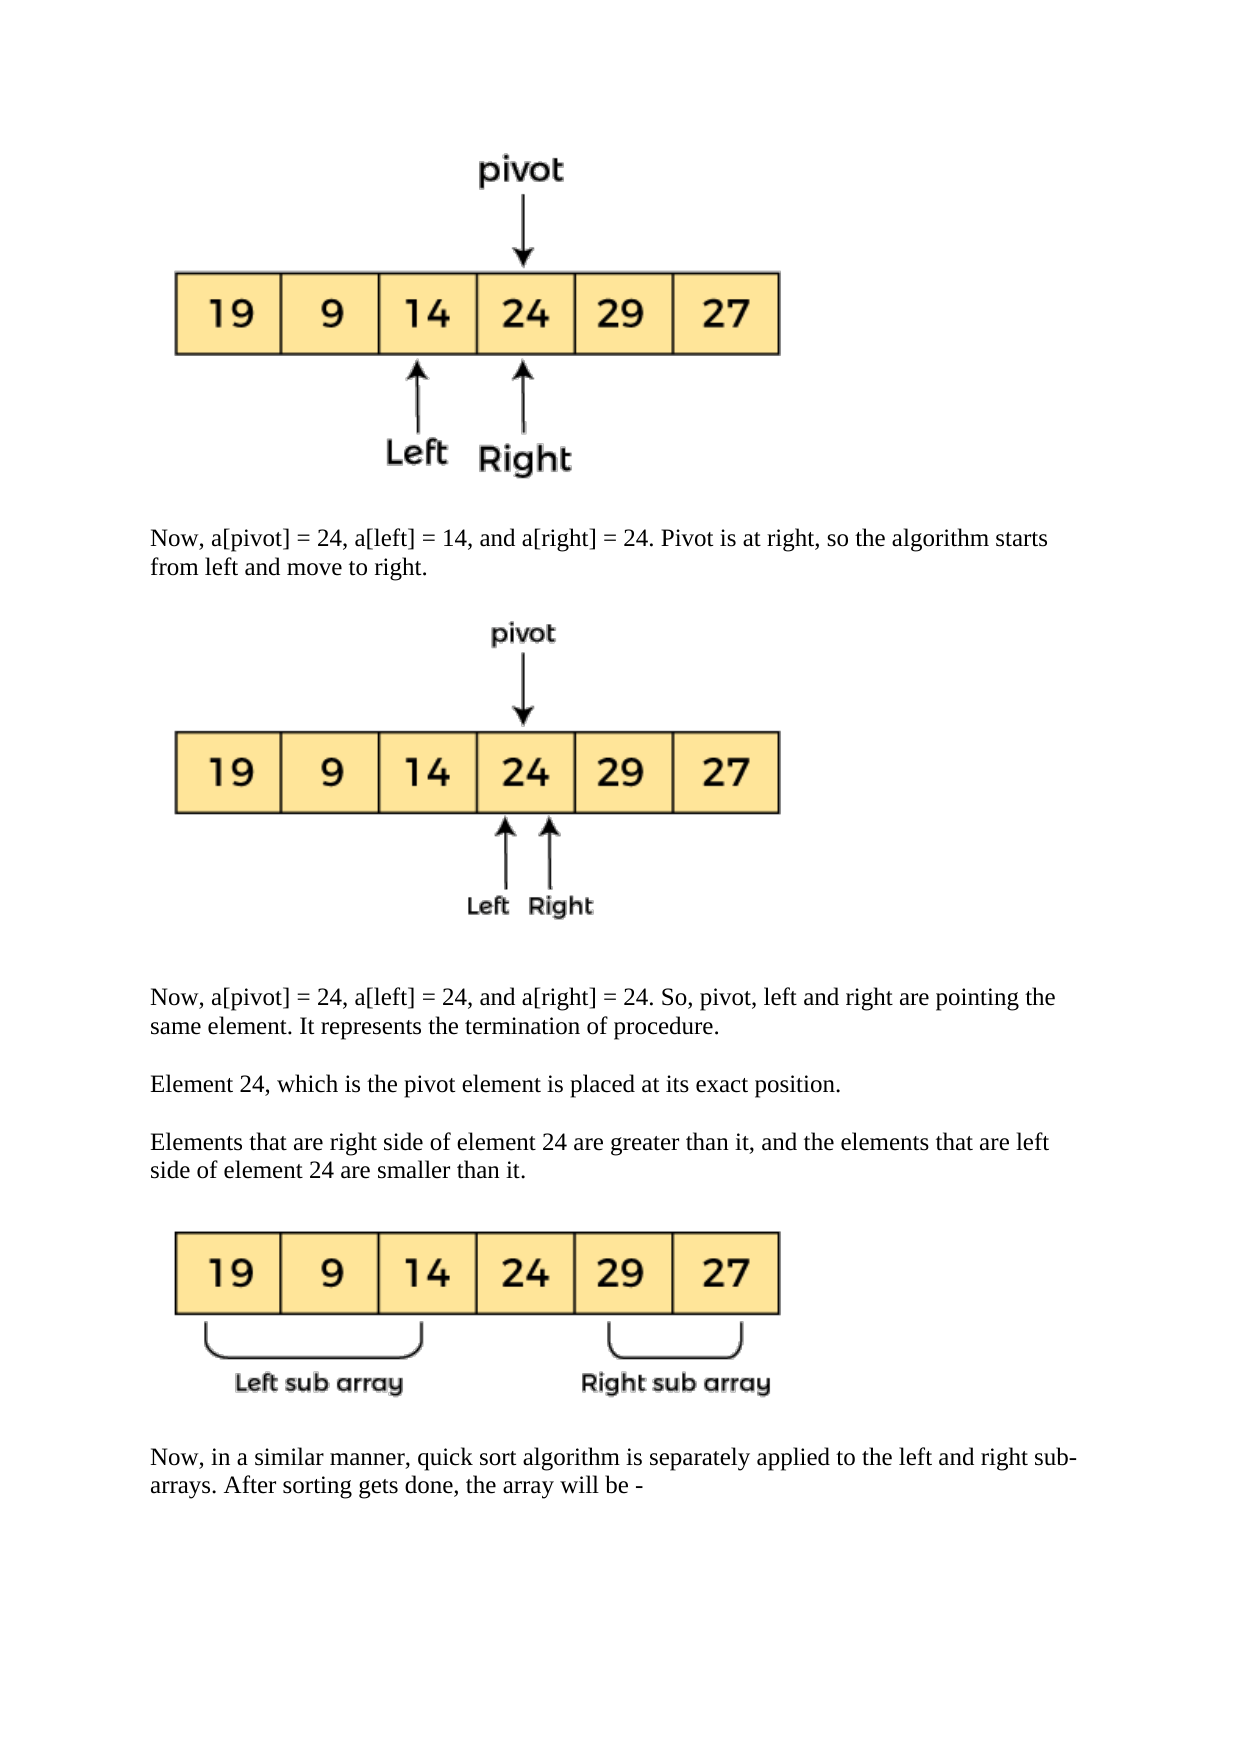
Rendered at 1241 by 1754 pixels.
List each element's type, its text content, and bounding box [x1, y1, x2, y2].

picture [150, 1213, 806, 1413]
text Element 24, which is the pivot element is placed at its exact position. [150, 1069, 1090, 1098]
picture [150, 609, 806, 954]
text Now, in a similar manner, quick sort algorithm is separately applied to the left and right sub-arrays. After sorting gets done, the array will be - [150, 1442, 1090, 1499]
picture [150, 150, 806, 494]
text Elements that are right side of element 24 are greater than it, and the elements that are left side of element 24 are smaller than it. [150, 1127, 1090, 1184]
text Now, a[pivot] = 24, a[left] = 14, and a[right] = 24. Pivot is at right, so the algorithm starts from left and move to right. [150, 523, 1090, 580]
text Now, a[pivot] = 24, a[left] = 24, and a[right] = 24. So, pivot, left and right are pointing the same element. It represents the termination of procedure. [150, 982, 1090, 1040]
